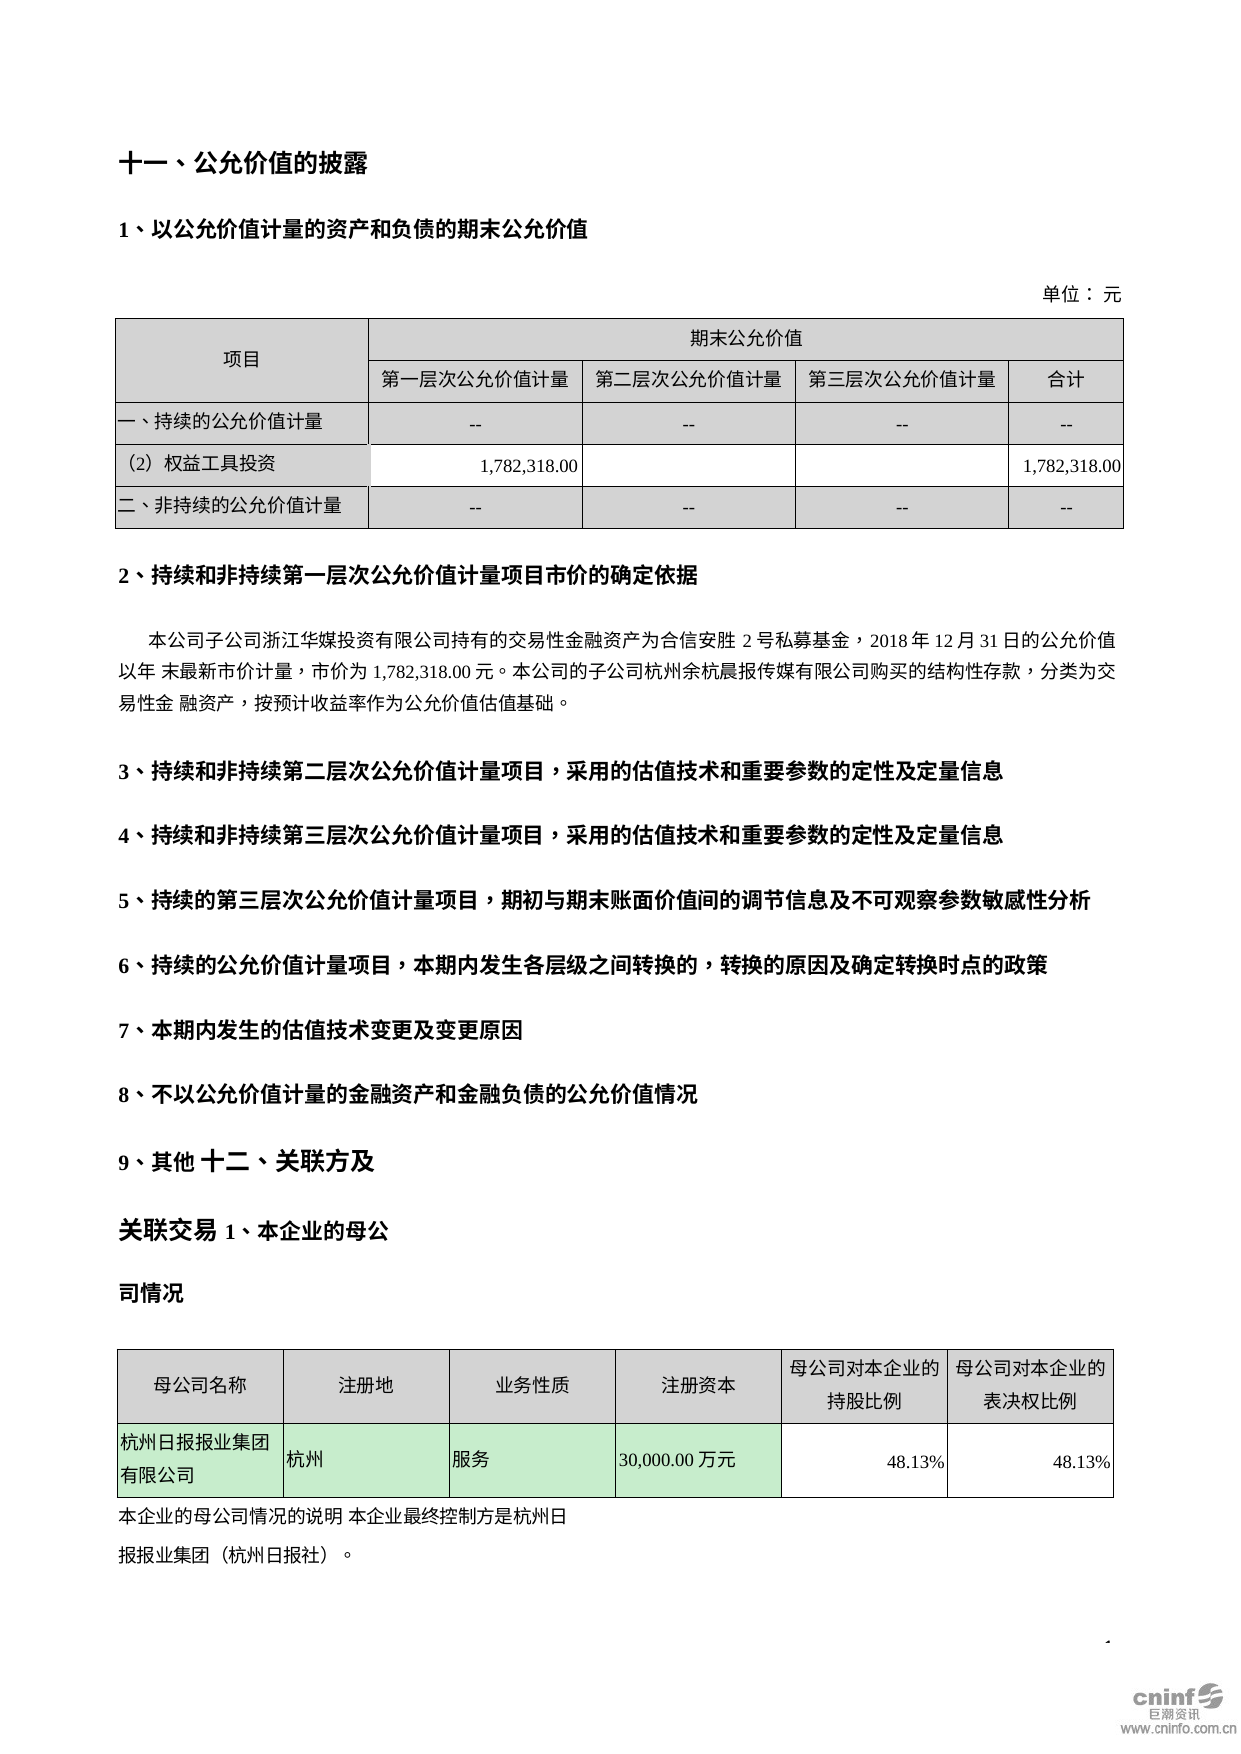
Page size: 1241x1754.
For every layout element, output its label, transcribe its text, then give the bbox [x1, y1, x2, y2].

subtitle 5、持续的第三层次公允价值计量项目，期初与期末账面价值间的调节信息及不可观察参数敏感性分析 [118, 885, 1240, 915]
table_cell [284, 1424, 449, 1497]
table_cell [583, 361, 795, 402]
subtitle 3、持续和非持续第二层次公允价值计量项目，采用的估值技术和重要参数的定性及定量信息 [118, 756, 1240, 786]
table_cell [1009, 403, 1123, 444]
subtitle 6、持续的公允价值计量项目，本期内发生各层级之间转换的，转换的原因及确定转换时点的政策 [118, 950, 1240, 980]
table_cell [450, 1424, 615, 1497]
text 单位： 元 [102, 281, 1122, 307]
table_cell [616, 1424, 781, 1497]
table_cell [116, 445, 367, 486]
subtitle 4、持续和非持续第三层次公允价值计量项目，采用的估值技术和重要参数的定性及定量信息 [118, 821, 1240, 850]
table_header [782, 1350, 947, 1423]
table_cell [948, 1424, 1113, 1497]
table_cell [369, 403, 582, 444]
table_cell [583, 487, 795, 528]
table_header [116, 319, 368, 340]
text 本公司子公司浙江华媒投资有限公司持有的交易性金融资产为合信安胜2号私募基金，2018年12月31日的公允价值以年 末最新市价计量，市价为1,782,318.00元。本公司的子公司杭州余杭晨报传媒有限公司购买的结构性存款，分类为交易性金 融资产，按预计收益率作为公允价值估值基础。 [118, 627, 1117, 716]
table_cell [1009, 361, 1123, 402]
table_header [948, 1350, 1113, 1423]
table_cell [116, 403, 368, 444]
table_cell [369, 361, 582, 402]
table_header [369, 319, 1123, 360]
subtitle 7、本期内发生的估值技术变更及变更原因 [118, 1014, 1240, 1044]
picture [1115, 1680, 1240, 1737]
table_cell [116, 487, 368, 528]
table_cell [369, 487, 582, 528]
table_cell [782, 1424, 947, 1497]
subtitle 1、以公允价值计量的资产和负债的期末公允价值 [118, 214, 1240, 244]
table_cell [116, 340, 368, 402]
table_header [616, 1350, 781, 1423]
subtitle 8、不以公允价值计量的金融资产和金融负债的公允价值情况 [118, 1079, 1240, 1109]
subtitle 十一、公允价值的披露 [118, 145, 1240, 179]
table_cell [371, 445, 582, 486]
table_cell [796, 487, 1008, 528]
text 本企业的母公司情况的说明 本企业最终控制方是杭州日报报业集团（杭州日报社）。 [118, 1504, 579, 1567]
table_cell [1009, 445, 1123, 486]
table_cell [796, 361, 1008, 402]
text 9、其他 十二、关联方及关联交易 1、本企业的母公司情况 [118, 1144, 396, 1307]
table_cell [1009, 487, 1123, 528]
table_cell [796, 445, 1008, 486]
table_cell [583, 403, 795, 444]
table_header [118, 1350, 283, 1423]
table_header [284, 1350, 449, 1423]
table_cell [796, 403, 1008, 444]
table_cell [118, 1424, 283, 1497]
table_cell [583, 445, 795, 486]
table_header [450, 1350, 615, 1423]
subtitle 2、持续和非持续第一层次公允价值计量项目市价的确定依据 [118, 559, 1240, 589]
